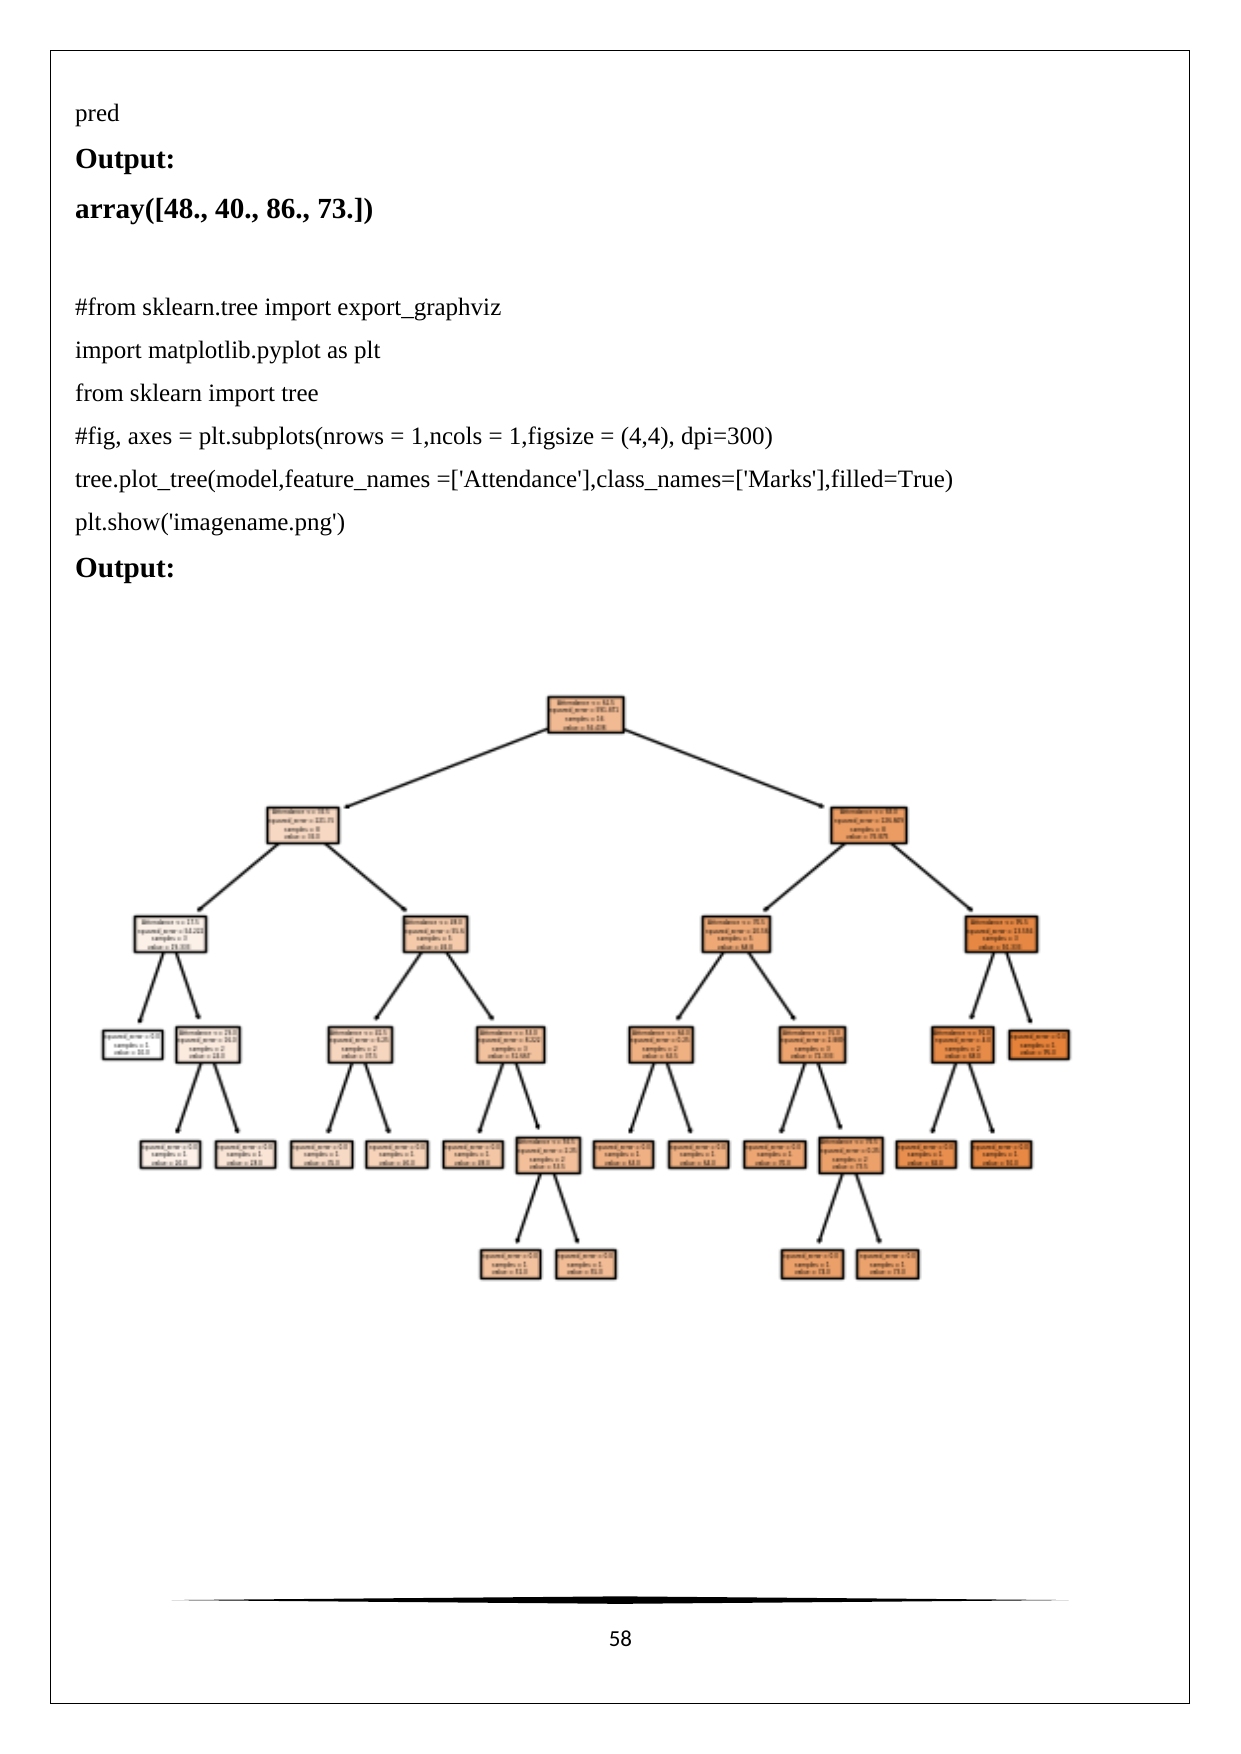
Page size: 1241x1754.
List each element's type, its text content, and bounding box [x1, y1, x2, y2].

text import matplotlib.pyplot as plt [75, 335, 1165, 364]
text array([48., 40., 86., 73.]) [75, 191, 1165, 225]
text Output: [75, 551, 1165, 584]
text pred [75, 98, 1165, 126]
picture [75, 643, 1094, 1337]
text from sklearn import tree [75, 378, 1165, 407]
text #from sklearn.tree import export_graphviz [75, 292, 1165, 321]
text #fig, axes = plt.subplots(nrows = 1,ncols = 1,figsize = (4,4), dpi=300) [75, 421, 1165, 450]
text tree.plot_tree(model,feature_names =['Attendance'],class_names=['Marks'],filled=True) [75, 464, 1165, 493]
text Output: [75, 141, 1165, 174]
text plt.show('imagename.png') [75, 507, 1165, 536]
